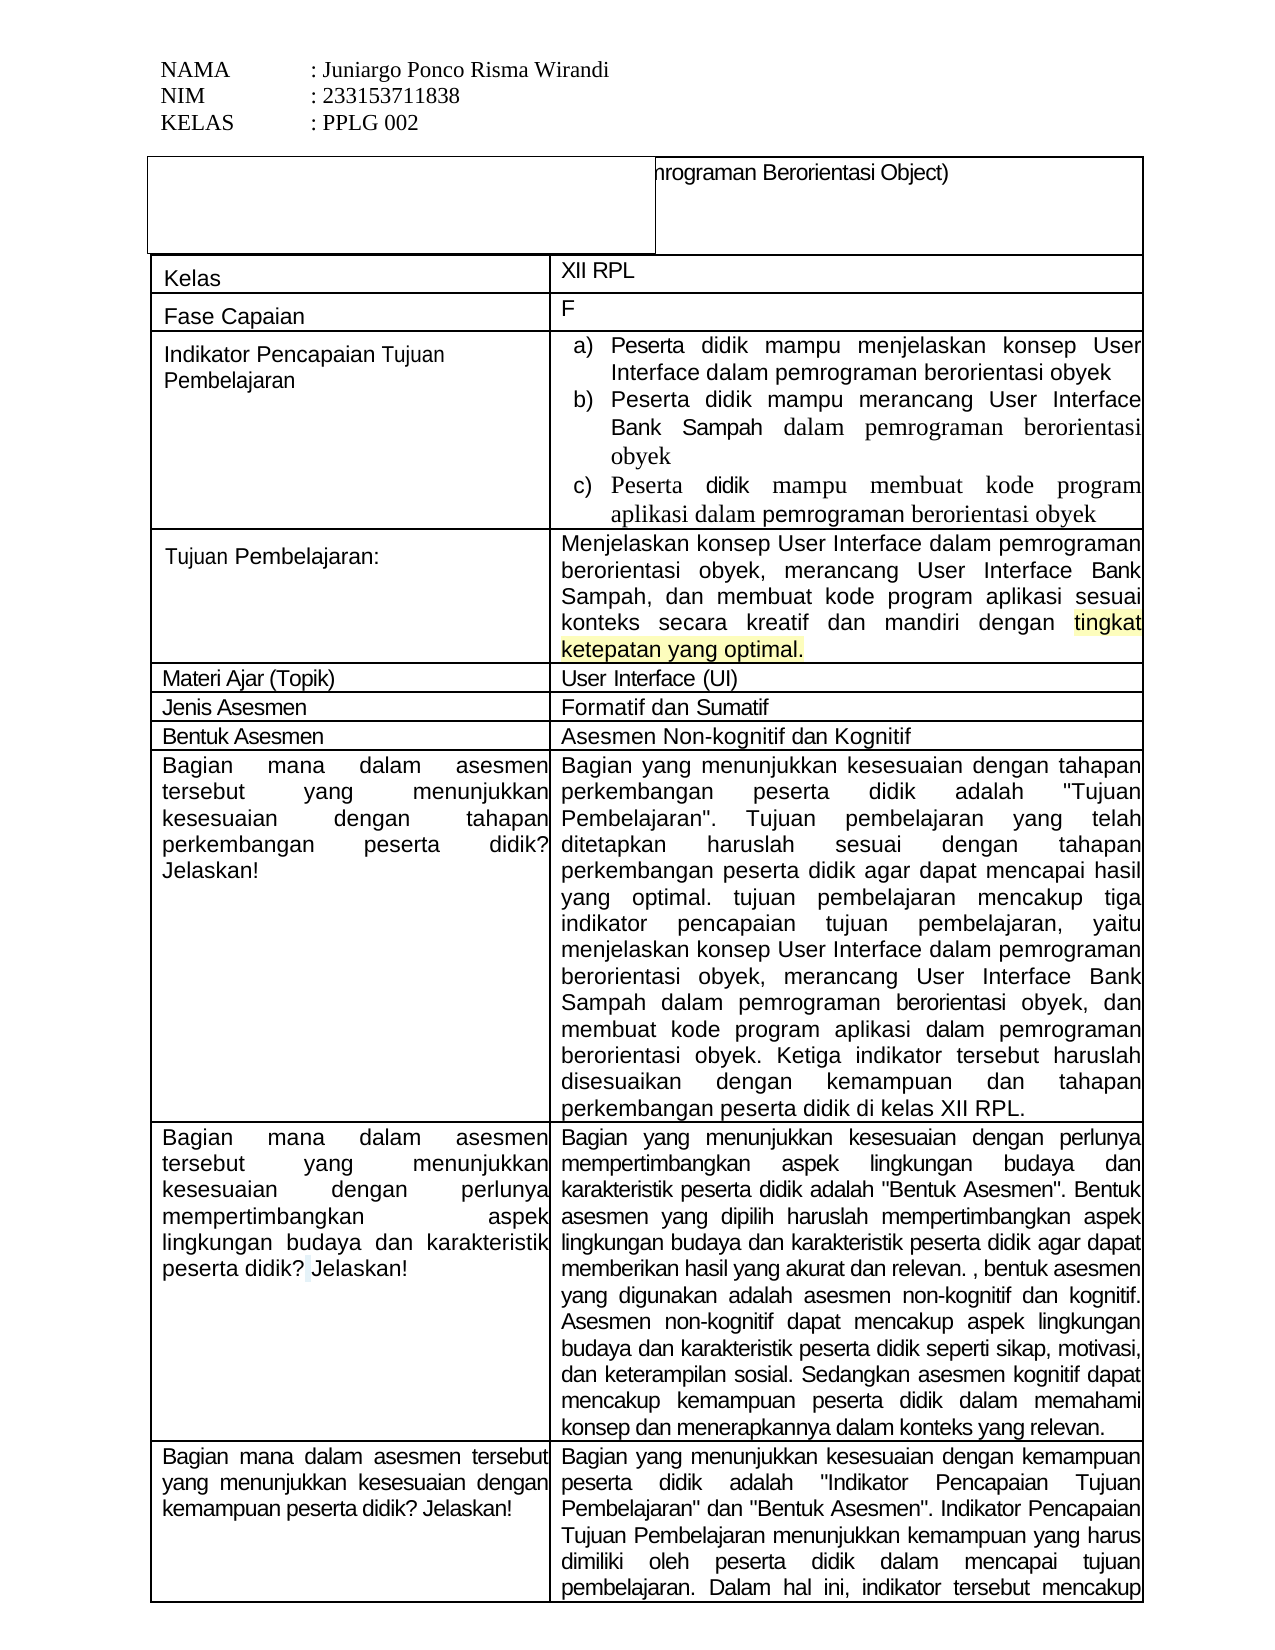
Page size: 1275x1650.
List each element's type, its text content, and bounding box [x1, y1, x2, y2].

table_cell User Interface (UI) [551, 664, 1142, 691]
table_cell Fase Capaian [152, 294, 549, 329]
table_cell Bentuk Asesmen [152, 722, 549, 749]
table_cell XII RPL [551, 256, 1142, 292]
table_cell Kelas [152, 256, 549, 292]
table_header PBO (Pemrograman Berorientasi Object) [656, 158, 1142, 254]
table_cell Bagian yang menunjukkan kesesuaian dengan tahapan perkembangan peserta didik adalah "Tujuan Pembelajaran". Tujuan pembelajaran yang telah ditetapkan haruslah sesuai dengan tahapan perkembangan peserta didik agar dapat mencapai hasil yang optimal. tujuan pembelajaran mencakup tiga indikator pencapaian tujuan pembelajaran, yaitu menjelaskan konsep User Interface dalam pemrograman berorientasi obyek, merancang User Interface Bank Sampah dalam pemrograman berorientasi obyek, dan membuat kode program aplikasi dalam pemrograman berorientasi obyek. Ketiga indikator tersebut haruslah disesuaikan dengan kemampuan dan tahapan perkembangan peserta didik di kelas XII RPL. [551, 751, 1142, 1121]
table_cell F [551, 294, 1142, 329]
table_cell Peserta didik mampu menjelaskan konsep User Interface dalam pemrograman berorientasi obyek Peserta didik mampu merancang User Interface Bank Sampah dalam pemrograman berorientasi obyek Peserta didik mampu membuat kode program aplikasi dalam pemrograman berorientasi obyek [551, 332, 1142, 528]
table_cell Materi Ajar (Topik) [152, 664, 549, 691]
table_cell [152, 1442, 549, 1601]
table_cell Formatif dan Sumatif [551, 693, 1142, 720]
table_cell Bagian mana dalam asesmen tersebut yang menunjukkan kesesuaian dengan perlunya mempertimbangkan aspek lingkungan budaya dan karakteristik peserta didik? Jelaskan! [152, 1123, 549, 1440]
table_cell Bagian mana dalam asesmen tersebut yang menunjukkan kesesuaian dengan tahapan perkembangan peserta didik? Jelaskan! [152, 751, 549, 1121]
table_cell Tujuan Pembelajaran: [152, 530, 549, 662]
table_cell Bagian yang menunjukkan kesesuaian dengan perlunya mempertimbangkan aspek lingkungan budaya dan karakteristik peserta didik adalah "Bentuk Asesmen". Bentuk asesmen yang dipilih haruslah mempertimbangkan aspek lingkungan budaya dan karakteristik peserta didik agar dapat memberikan hasil yang akurat dan relevan. , bentuk asesmen yang digunakan adalah asesmen non-kognitif dan kognitif. Asesmen non-kognitif dapat mencakup aspek lingkungan budaya dan karakteristik peserta didik seperti sikap, motivasi, dan keterampilan sosial. Sedangkan asesmen kognitif dapat mencakup kemampuan peserta didik dalam memahami konsep dan menerapkannya dalam konteks yang relevan. [551, 1123, 1142, 1440]
table_cell Jenis Asesmen [152, 693, 549, 720]
table_cell Indikator Pencapaian Tujuan Pembelajaran [152, 332, 549, 528]
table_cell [551, 1442, 1142, 1601]
table_cell Asesmen Non-kognitif dan Kognitif [551, 722, 1142, 749]
table_cell Menjelaskan konsep User Interface dalam pemrograman berorientasi obyek, merancang User Interface Bank Sampah, dan membuat kode program aplikasi sesuai konteks secara kreatif dan mandiri dengan tingkat ketepatan yang optimal. [551, 530, 1142, 662]
